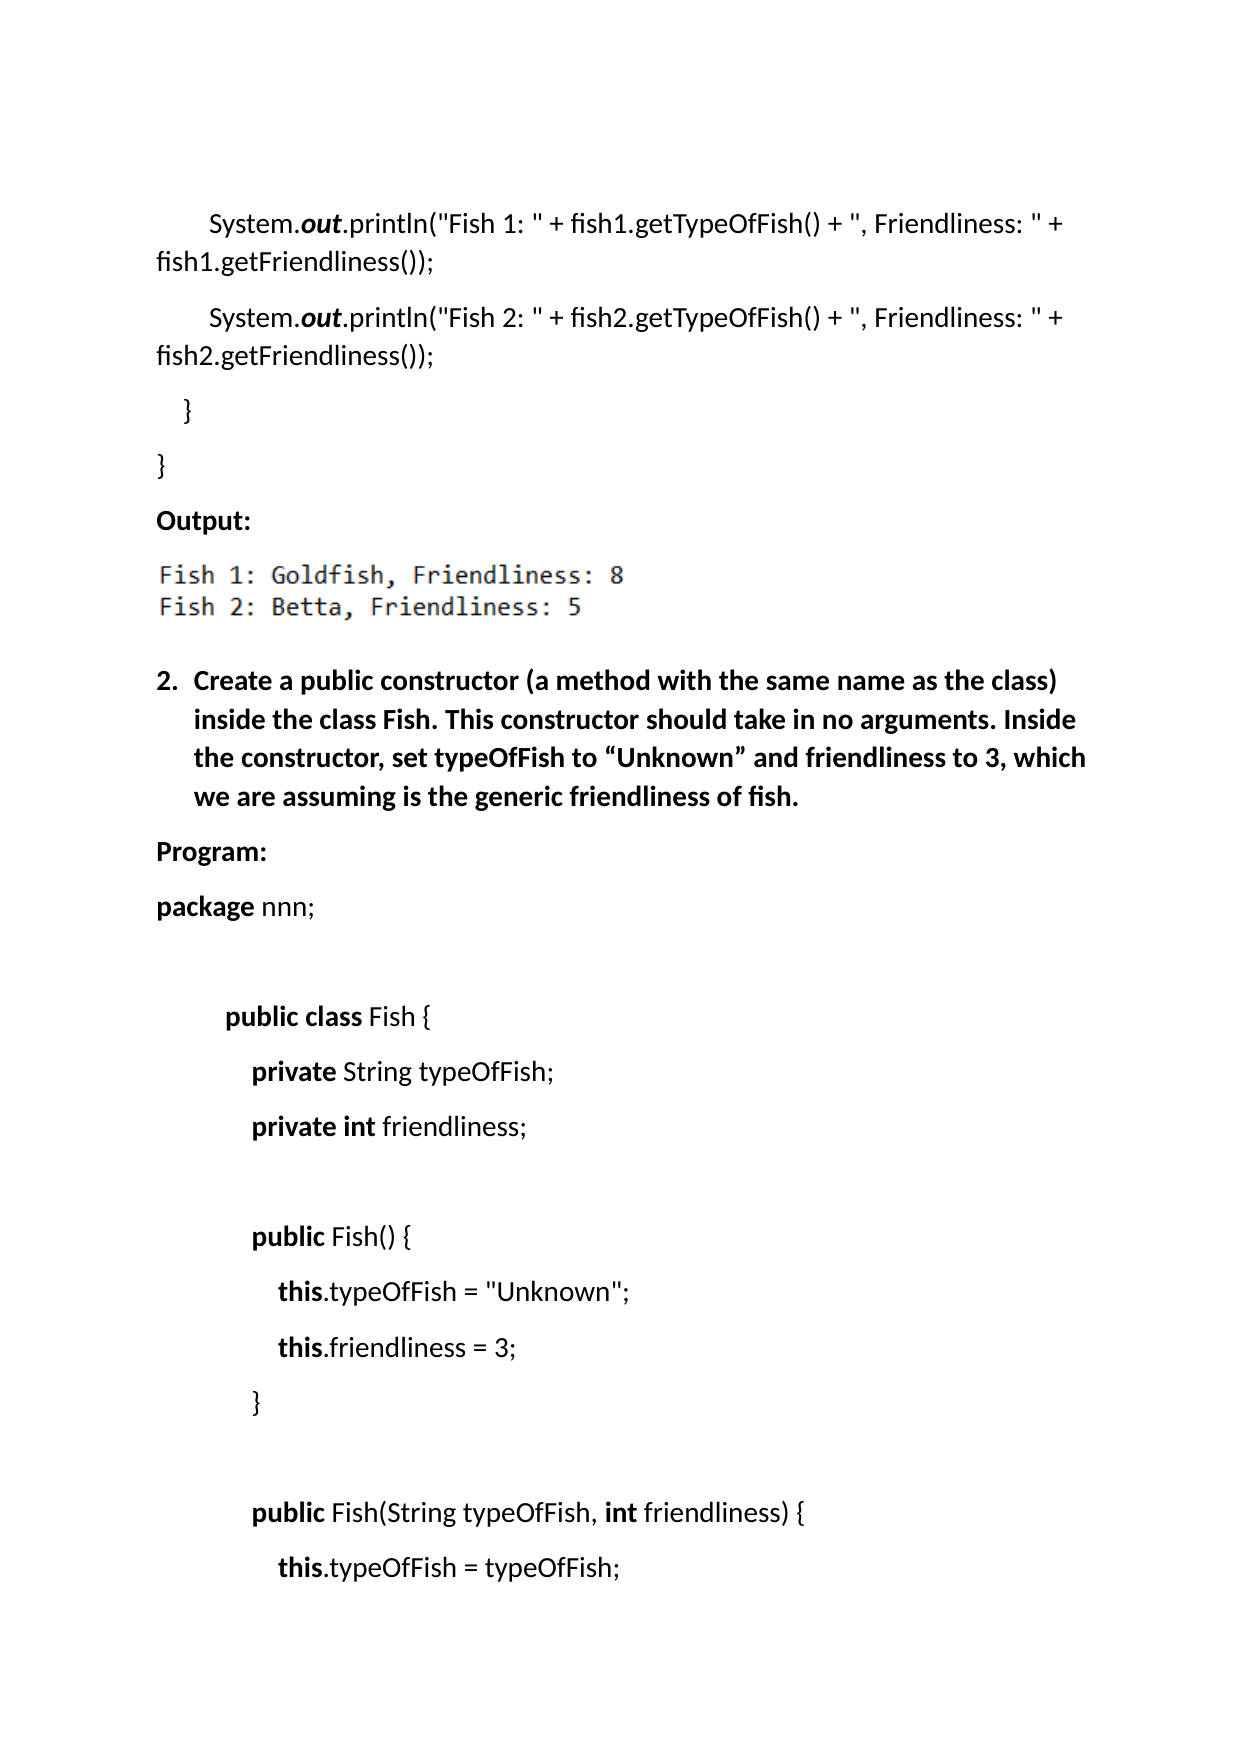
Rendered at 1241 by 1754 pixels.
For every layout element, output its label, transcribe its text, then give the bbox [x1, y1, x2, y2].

text package nnn; [156, 888, 1090, 923]
text public class Fish { [156, 998, 1090, 1034]
text Program: [156, 833, 1090, 868]
text } [156, 447, 1090, 483]
text private String typeOfFish; [156, 1053, 1090, 1089]
text this.typeOfFish = typeOfFish; [156, 1549, 1090, 1585]
picture [156, 557, 732, 644]
text private int friendliness; [156, 1108, 1090, 1144]
text System.out.println("Fish 2: " + fish2.getTypeOfFish() + ", Friendliness: " + fish2.getFriendliness()); [156, 299, 1090, 373]
text Output: [156, 502, 1090, 538]
text this.friendliness = 3; [156, 1329, 1090, 1364]
text public Fish(String typeOfFish, int friendliness) { [156, 1494, 1090, 1529]
text } [156, 392, 1090, 428]
text System.out.println("Fish 1: " + fish1.getTypeOfFish() + ", Friendliness: " + fish1.getFriendliness()); [156, 205, 1090, 279]
text public Fish() { [156, 1218, 1090, 1254]
text this.typeOfFish = "Unknown"; [156, 1273, 1090, 1309]
list Create a public constructor (a method with the same name as the class) inside the class Fish. This constructor should take in no arguments. Inside the constructor, set typeOfFish to “Unknown” and friendliness to 3, which we are assuming is the generic friendliness of fish. [156, 662, 1090, 813]
text } [156, 1384, 1090, 1419]
